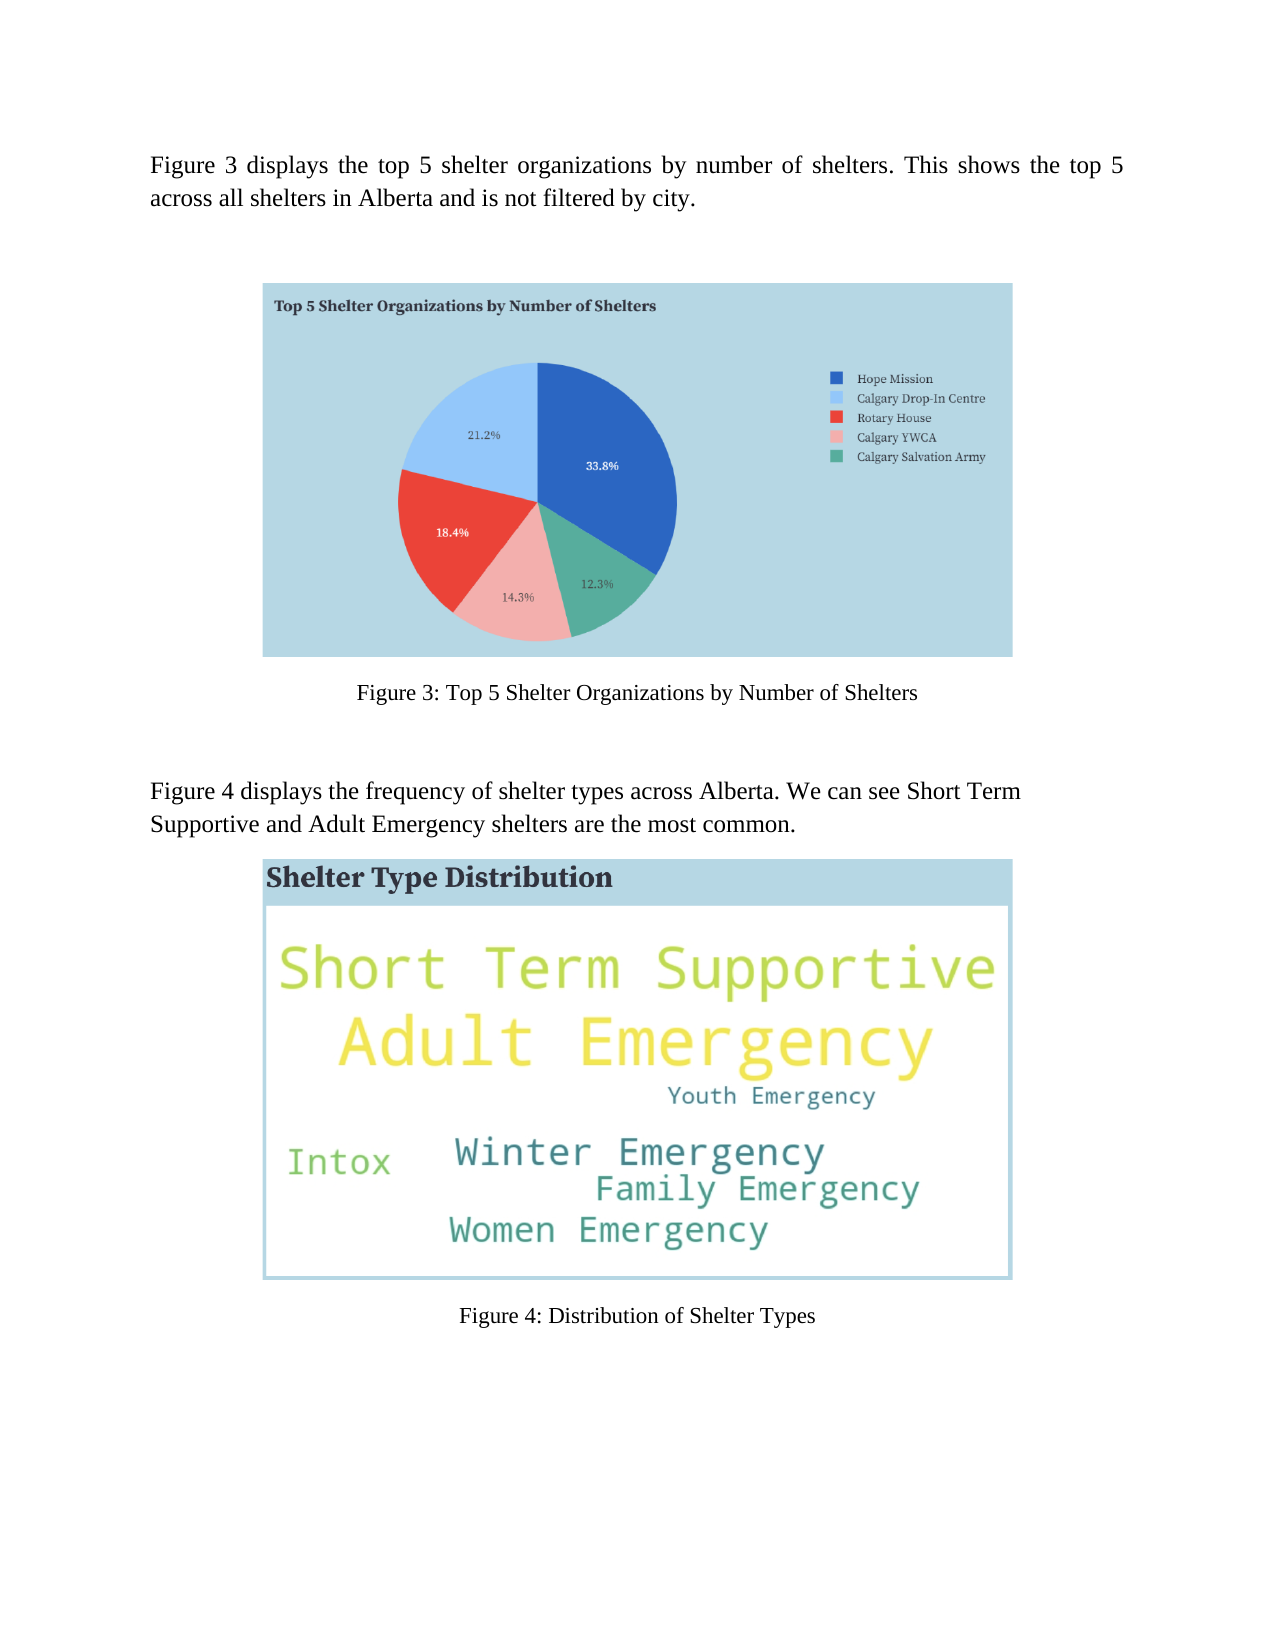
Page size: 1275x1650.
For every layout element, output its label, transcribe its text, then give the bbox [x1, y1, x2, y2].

picture [262, 283, 1013, 657]
picture [262, 859, 1013, 1280]
text Figure 4: Distribution of Shelter Types [150, 1302, 1125, 1328]
text Figure 3 displays the top 5 shelter organizations by number of shelters. This shows the top 5 across all shelters in Alberta and is not filtered by city. [150, 150, 1125, 212]
text Figure 3: Top 5 Shelter Organizations by Number of Shelters [150, 679, 1125, 705]
text Figure 4 displays the frequency of shelter types across Alberta. We can see Short Term Supportive and Adult Emergency shelters are the most common. [150, 776, 1125, 838]
